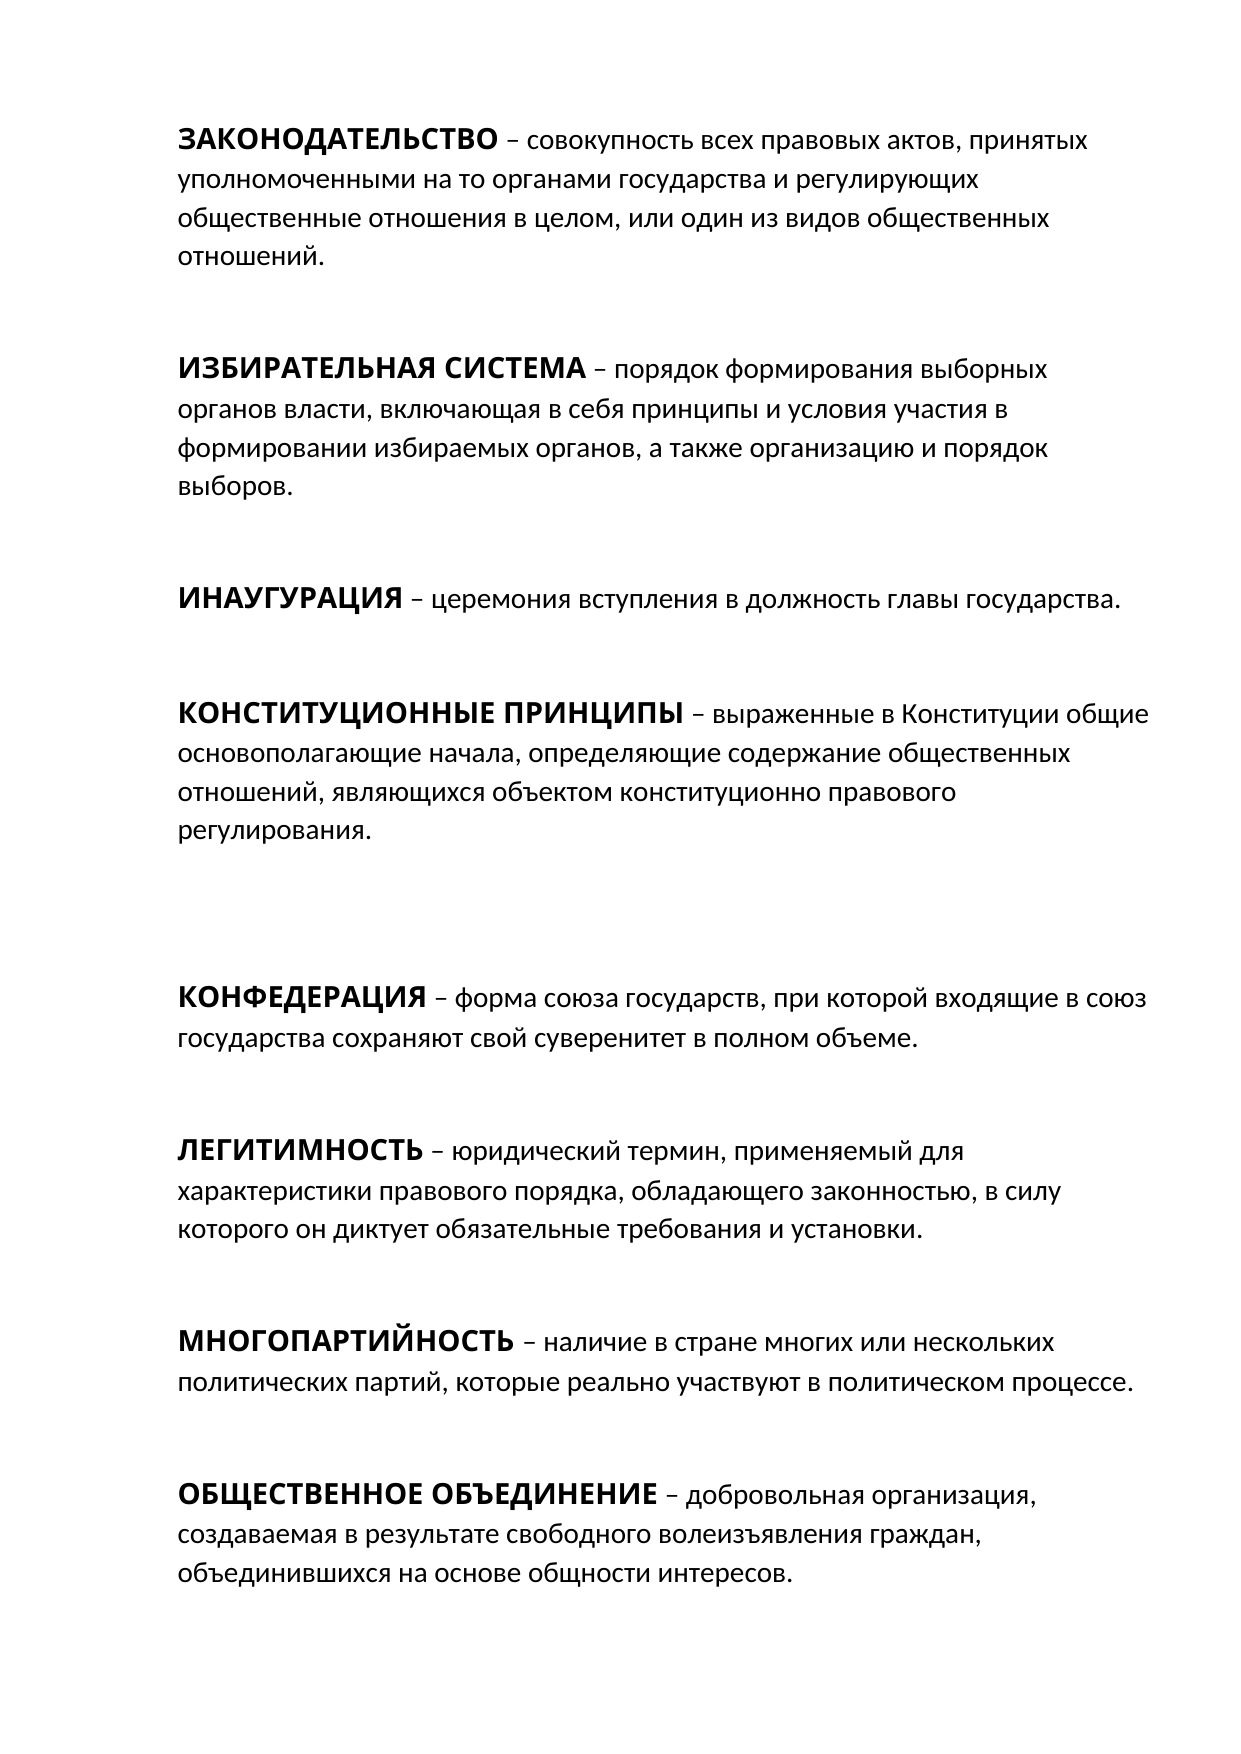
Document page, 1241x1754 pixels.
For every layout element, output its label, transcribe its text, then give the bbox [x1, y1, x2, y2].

text КОНФЕДЕРАЦИЯ – форма союза государств, при которой входящие в союз государства сохраняют свой суверенитет в полном объеме. [177, 977, 1152, 1055]
text ОБЩЕСТВЕННОЕ ОБЪЕДИНЕНИЕ – добровольная организация, создаваемая в результате свободного волеизъявления граждан, объединившихся на основе общности интересов. [177, 1473, 1152, 1590]
text ИЗБИРАТЕЛЬНАЯ СИСТЕМА – порядок формирования выборных органов власти, включающая в себя принципы и условия участия в формировании избираемых органов, а также организацию и порядок выборов. [177, 348, 1152, 503]
text ИНАУГУРАЦИЯ – церемония вступления в должность главы государства. [177, 577, 1152, 617]
text МНОГОПАРТИЙНОСТЬ – наличие в стране многих или нескольких политических партий, которые реально участвуют в политическом процессе. [177, 1320, 1152, 1398]
text ЗАКОНОДАТЕЛЬСТВО – совокупность всех правовых актов, принятых уполномоченными на то органами государства и регулирующих общественные отношения в целом, или один из видов общественных отношений. [177, 118, 1152, 273]
text КОНСТИТУЦИОННЫЕ ПРИНЦИПЫ – выраженные в Конституции общие основополагающие начала, определяющие содержание общественных отношений, являющихся объектом конституционно правового регулирования. [177, 692, 1152, 847]
text ЛЕГИТИМНОСТЬ – юридический термин, применяемый для характеристики правового порядка, обладающего законностью, в силу которого он диктует обязательные требования и установки. [177, 1129, 1152, 1246]
